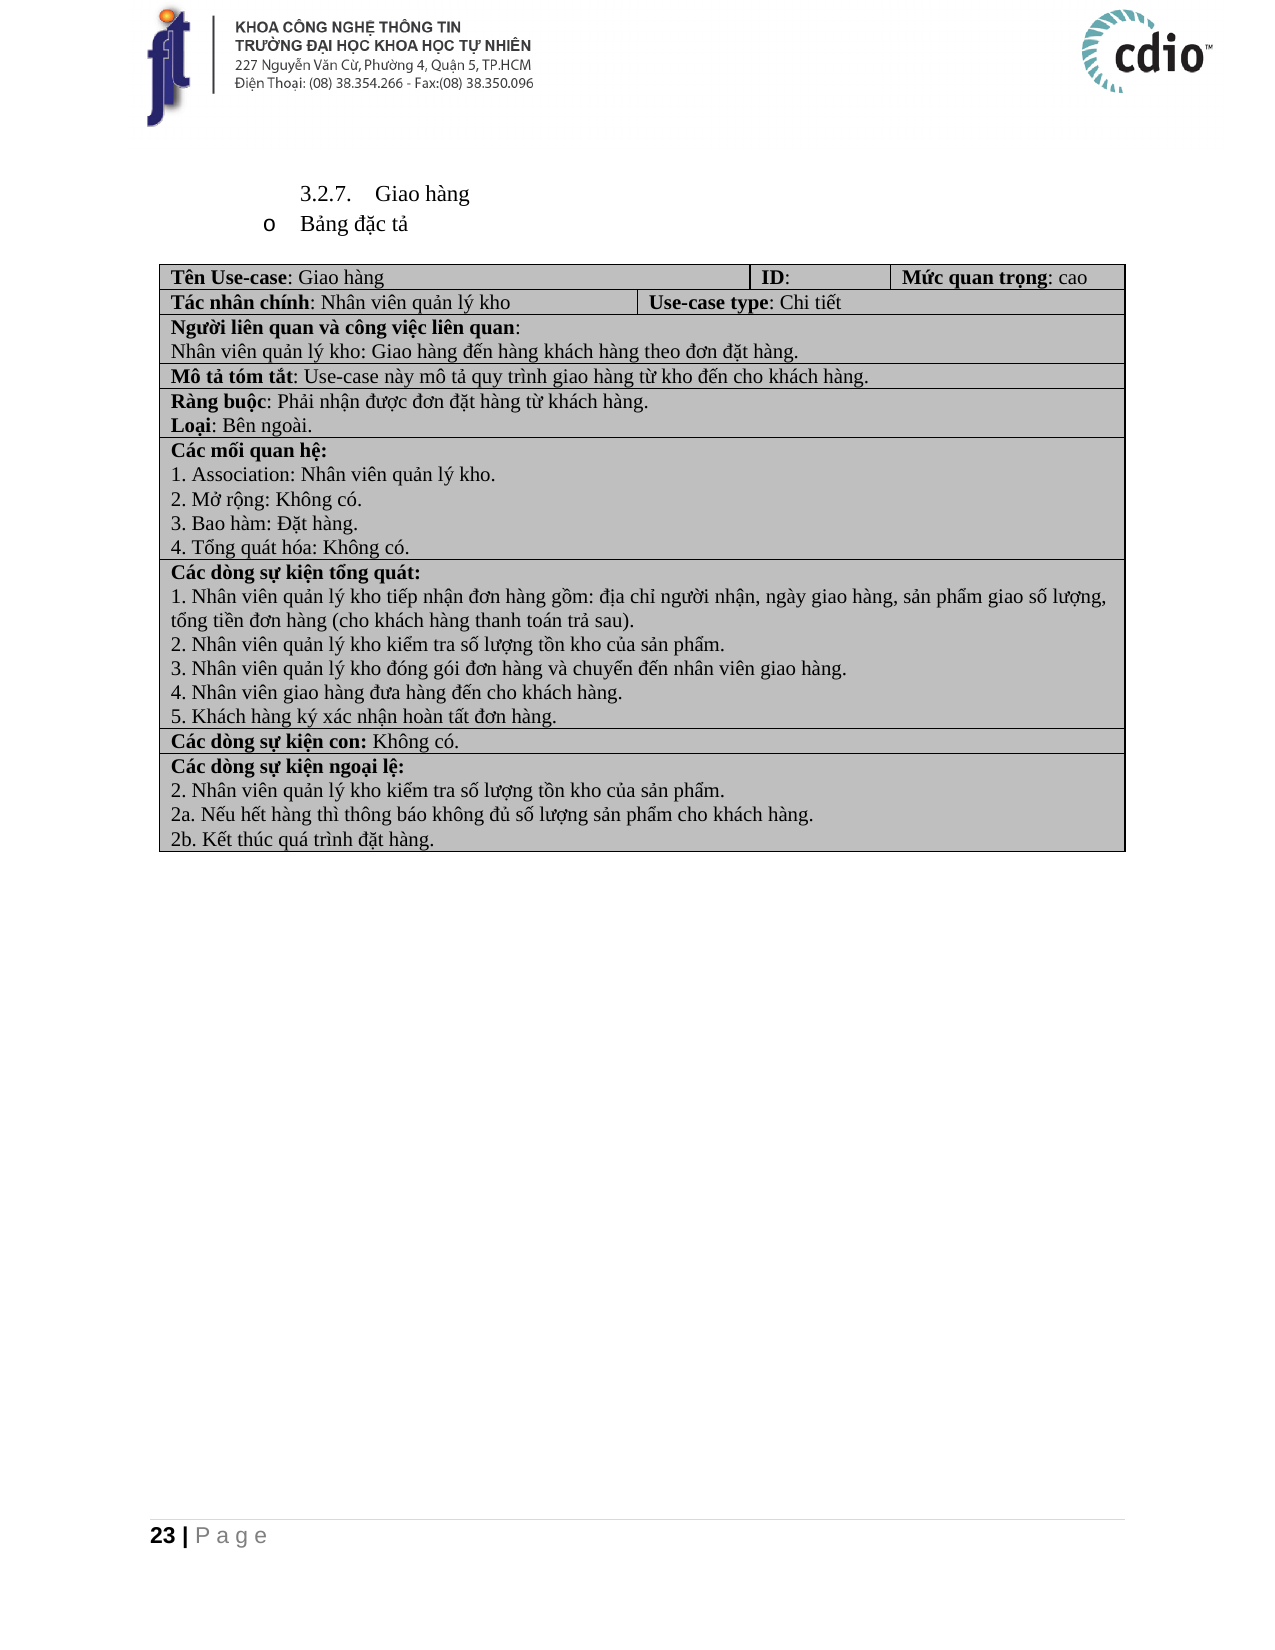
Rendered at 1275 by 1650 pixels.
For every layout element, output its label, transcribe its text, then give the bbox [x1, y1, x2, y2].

table_header ID: [751, 265, 890, 289]
list Giao hàng [300, 180, 1125, 207]
table_cell Các dòng sự kiện tổng quát: 1. Nhân viên quản lý kho tiếp nhận đơn hàng gồm: địa chỉ người nhận, ngày giao hàng, sản phẩm giao số lượng, tổng tiền đơn hàng (cho khách hàng thanh toán trả sau). 2. Nhân viên quản lý kho kiểm tra số lượng tồn kho của sản phẩm. 3. Nhân viên quản lý kho đóng gói đơn hàng và chuyển đến nhân viên giao hàng. 4. Nhân viên giao hàng đưa hàng đến cho khách hàng. 5. Khách hàng ký xác nhận hoàn tất đơn hàng. [160, 560, 1124, 728]
table_cell Các dòng sự kiện con: Không có. [160, 729, 1124, 753]
table_header Tên Use-case: Giao hàng [160, 265, 749, 289]
table_cell Tác nhân chính: Nhân viên quản lý kho [160, 290, 637, 314]
table_cell Mô tả tóm tắt: Use-case này mô tả quy trình giao hàng từ kho đến cho khách hàng. [160, 364, 1124, 388]
table_cell Các dòng sự kiện ngoại lệ: 2. Nhân viên quản lý kho kiểm tra số lượng tồn kho của sản phẩm. 2a. Nếu hết hàng thì thông báo không đủ số lượng sản phẩm cho khách hàng. 2b. Kết thúc quá trình đặt hàng. [160, 754, 1124, 851]
table_cell Người liên quan và công việc liên quan: Nhân viên quản lý kho: Giao hàng đến hàng khách hàng theo đơn đặt hàng. [160, 315, 1124, 363]
picture [125, 0, 1224, 149]
table_header Mức quan trọng: cao [891, 265, 1124, 289]
list Bảng đặc tả [262, 210, 1125, 239]
table_cell Ràng buộc: Phải nhận được đơn đặt hàng từ khách hàng. Loại: Bên ngoài. [160, 389, 1124, 437]
table_cell Các mối quan hệ: 1. Association: Nhân viên quản lý kho. 2. Mở rộng: Không có. 3. Bao hàm: Đặt hàng. 4. Tổng quát hóa: Không có. [160, 438, 1124, 559]
table_cell Use-case type: Chi tiết [638, 290, 1124, 314]
